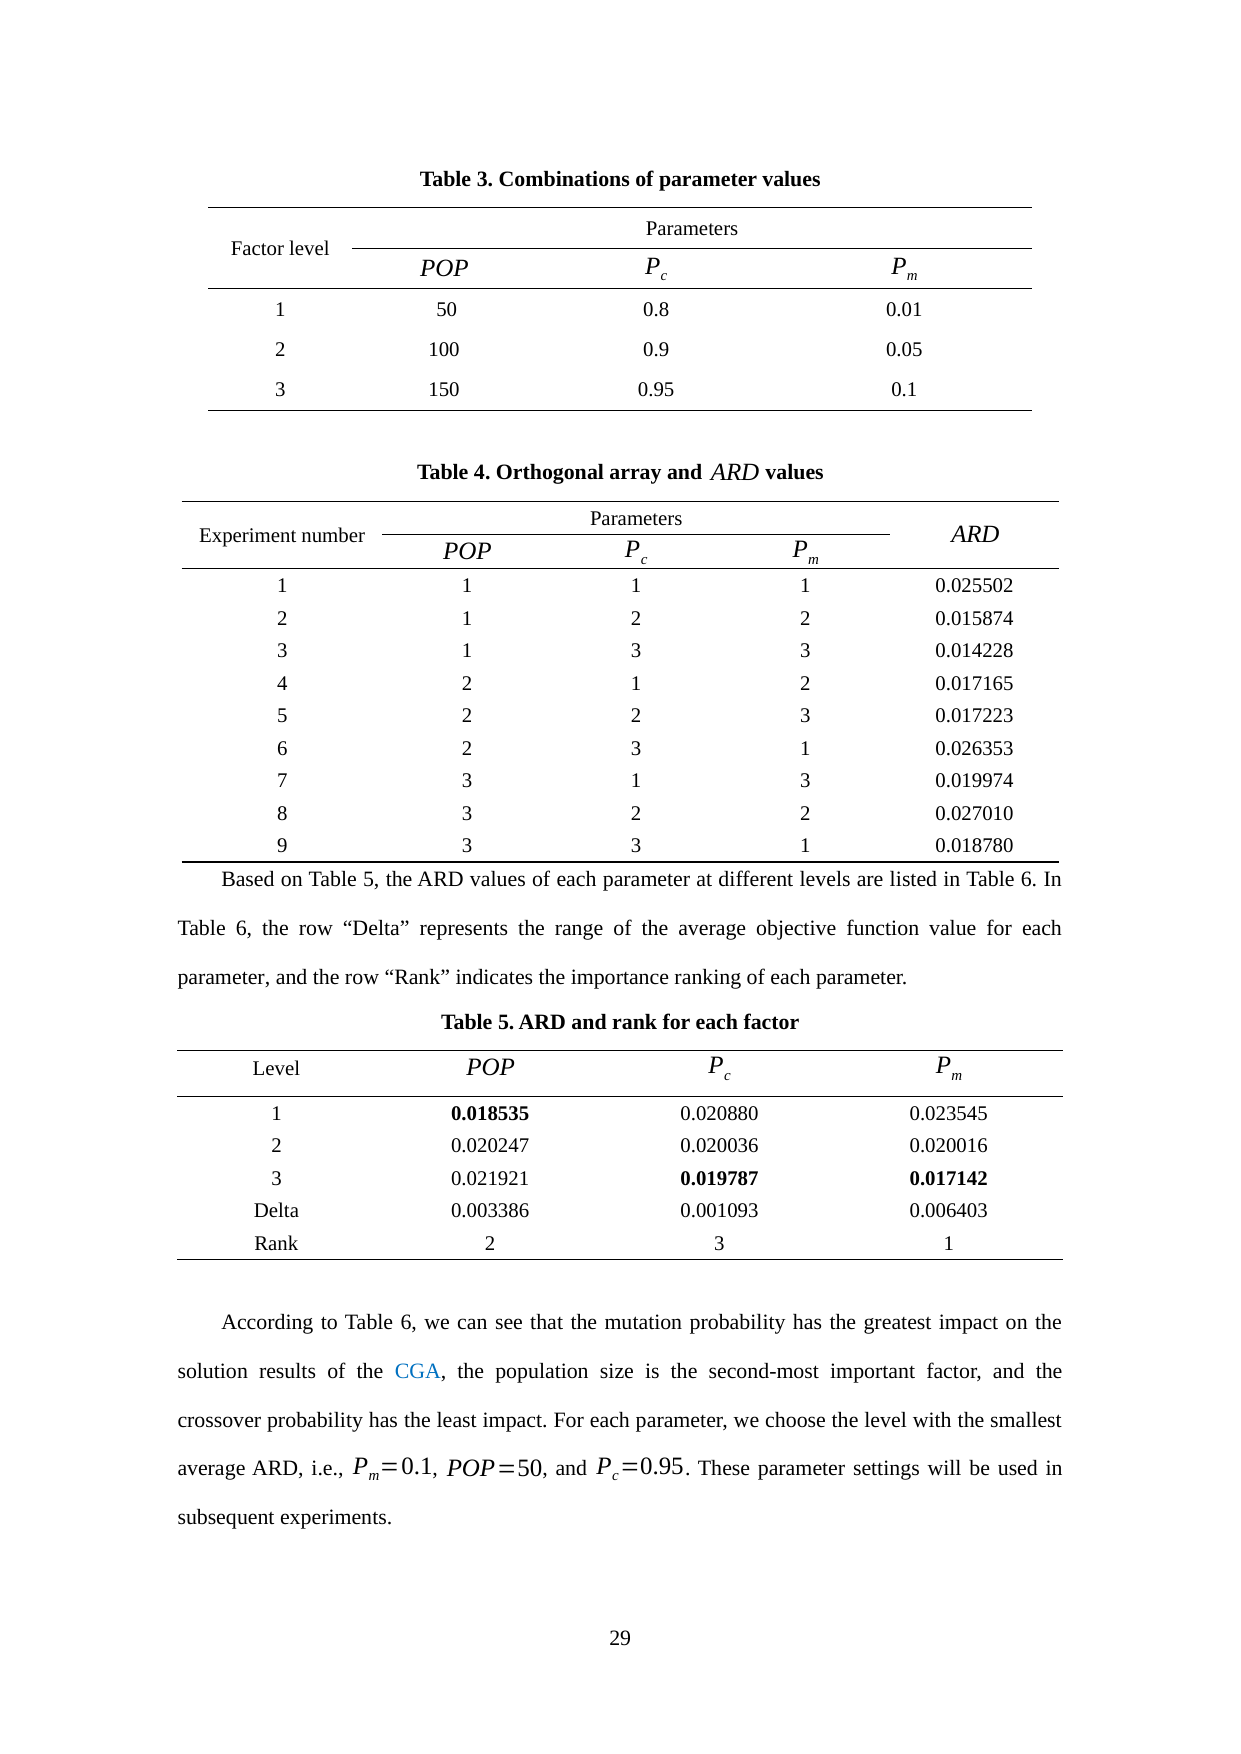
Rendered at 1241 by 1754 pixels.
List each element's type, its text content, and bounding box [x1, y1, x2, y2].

table_cell 0.018535 [375, 1097, 604, 1129]
table_cell [776, 249, 1032, 288]
table_cell 0.006403 [834, 1194, 1063, 1227]
table_cell 0.9 [536, 329, 776, 369]
table_cell 2 [375, 1227, 604, 1259]
table_cell 3 [382, 829, 551, 861]
table_cell [382, 535, 551, 568]
table_cell 0.027010 [890, 796, 1058, 829]
table_cell 0.020247 [375, 1129, 604, 1162]
table_cell 1 [382, 601, 551, 634]
table_cell 0.001093 [605, 1194, 834, 1227]
table_header Parameters [352, 208, 1032, 247]
table_cell 0.017165 [890, 666, 1058, 699]
table_cell 1 [720, 829, 890, 861]
table_cell 1 [208, 289, 352, 328]
table_cell 2 [551, 699, 720, 731]
table_cell 0.015874 [890, 601, 1058, 634]
table_cell 1 [382, 634, 551, 666]
table_cell 3 [182, 634, 382, 666]
table_cell 1 [551, 569, 720, 601]
table_cell 3 [551, 829, 720, 861]
table_header Factor level [208, 208, 352, 288]
table_cell 3 [720, 764, 890, 796]
table_cell 3 [720, 699, 890, 731]
table_cell 1 [720, 731, 890, 764]
table_cell 3 [382, 764, 551, 796]
table_cell 7 [182, 764, 382, 796]
table_cell 2 [182, 601, 382, 634]
table_cell 0.026353 [890, 731, 1058, 764]
table_cell 3 [551, 731, 720, 764]
table_cell 0.018780 [890, 829, 1058, 861]
table_cell 1 [382, 569, 551, 601]
table_header Parameters [382, 502, 890, 534]
table_cell 1 [551, 764, 720, 796]
table_cell 0.017223 [890, 699, 1058, 731]
table_cell 2 [720, 796, 890, 829]
table_header [834, 1051, 1063, 1096]
table_cell 0.020880 [605, 1097, 834, 1129]
table_cell 3 [177, 1162, 375, 1194]
table_cell 1 [177, 1097, 375, 1129]
table_cell 0.019974 [890, 764, 1058, 796]
table_cell [352, 249, 536, 288]
table_header Experiment number [182, 502, 382, 568]
table_cell 6 [182, 731, 382, 764]
table_cell 0.1 [776, 369, 1032, 409]
table_cell 0.003386 [375, 1194, 604, 1227]
table_cell 0.020036 [605, 1129, 834, 1162]
table_cell 0.021921 [375, 1162, 604, 1194]
table_cell 2 [208, 329, 352, 369]
table_cell 3 [208, 369, 352, 409]
table_cell [551, 535, 720, 568]
table_cell 0.01 [776, 289, 1032, 328]
table_cell [720, 535, 890, 568]
table_cell 150 [352, 369, 536, 409]
table_cell 2 [177, 1129, 375, 1162]
table_cell 2 [720, 666, 890, 699]
table_cell 2 [382, 731, 551, 764]
table_cell 3 [382, 796, 551, 829]
table_cell 1 [720, 569, 890, 601]
table_cell 9 [182, 829, 382, 861]
table_cell 3 [720, 634, 890, 666]
table_cell 1 [834, 1227, 1063, 1259]
table_cell 1 [551, 666, 720, 699]
table_header [890, 502, 1058, 568]
table_cell 2 [551, 601, 720, 634]
table_cell 0.8 [536, 289, 776, 328]
table_header Level [177, 1051, 375, 1096]
table_cell 1 [182, 569, 382, 601]
text According to Table 6, we can see that the mutation probability has the greatest impact on the solution results of the CGA, the population size is the second-most important factor, and the crossover probability has the least impact. For each parameter, we choose the level with the smallest average ARD, i.e., , , and . These parameter settings will be used in subsequent experiments. [177, 1305, 1063, 1533]
table_cell 0.95 [536, 369, 776, 409]
table_header [375, 1051, 604, 1096]
table_cell 0.023545 [834, 1097, 1063, 1129]
table_cell 0.020016 [834, 1129, 1063, 1162]
text Based on Table 5, the ARD values of each parameter at different levels are listed in Table 6. In Table 6, the row “Delta” represents the range of the average objective function value for each parameter, and the row “Rank” indicates the importance ranking of each parameter. [177, 862, 1063, 992]
table_cell 100 [352, 329, 536, 369]
table_cell 0.014228 [890, 634, 1058, 666]
table_cell 2 [382, 699, 551, 731]
table_cell 3 [551, 634, 720, 666]
table_cell 0.019787 [605, 1162, 834, 1194]
table_cell 3 [605, 1227, 834, 1259]
table_cell 0.017142 [834, 1162, 1063, 1194]
table_header [605, 1051, 834, 1096]
table_cell [536, 249, 776, 288]
table_cell Rank [177, 1227, 375, 1259]
table_cell 0.025502 [890, 569, 1058, 601]
table_cell 0.05 [776, 329, 1032, 369]
table_cell 2 [382, 666, 551, 699]
table_cell 8 [182, 796, 382, 829]
table_cell 2 [720, 601, 890, 634]
table_cell 5 [182, 699, 382, 731]
table_cell Delta [177, 1194, 375, 1227]
table_cell 4 [182, 666, 382, 699]
table_cell 2 [551, 796, 720, 829]
table_cell 50 [352, 289, 536, 328]
